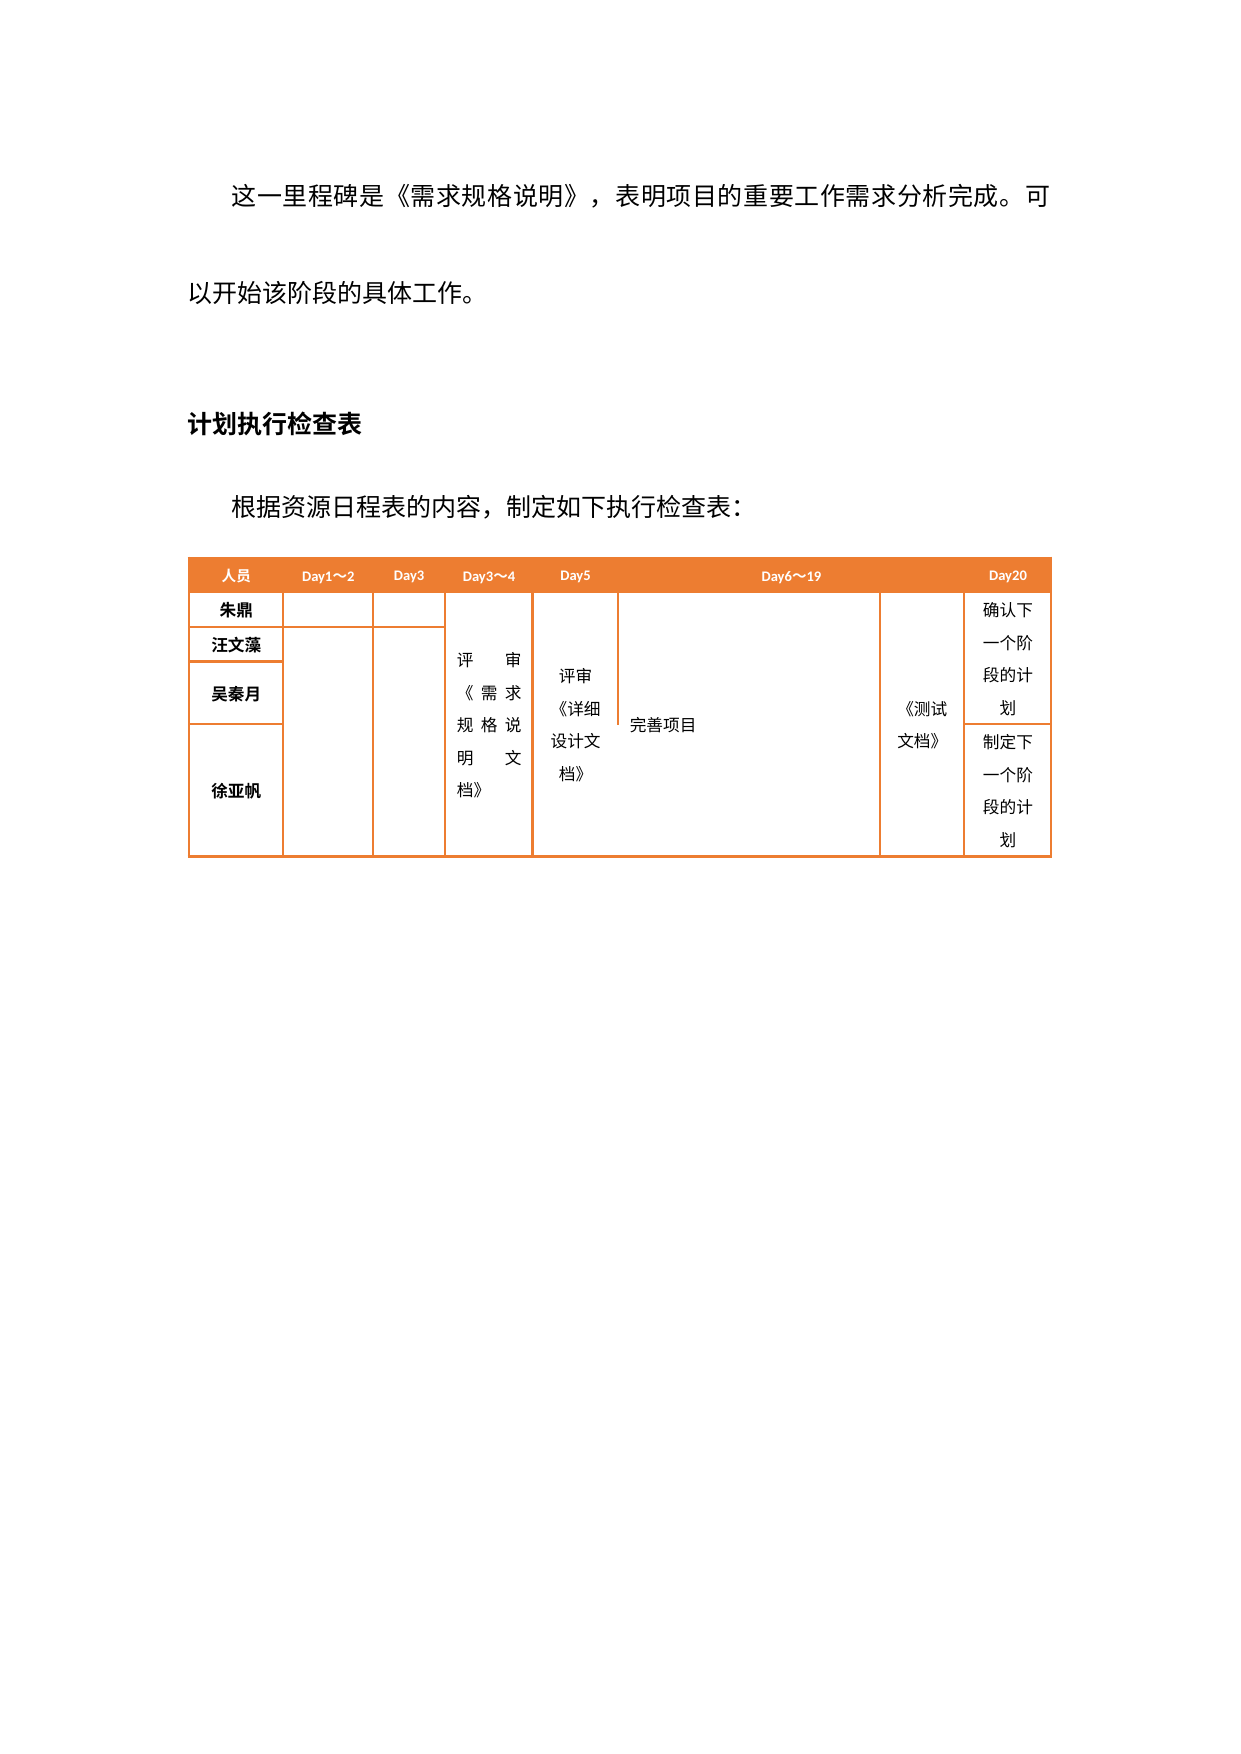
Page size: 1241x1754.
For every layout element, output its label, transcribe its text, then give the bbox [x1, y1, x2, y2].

table_header Day3～4 [446, 559, 531, 591]
table_cell [284, 593, 372, 626]
text 根据资源日程表的内容，制定如下执行检查表： [187, 473, 1053, 538]
table_cell 《测试文档》 [881, 593, 963, 855]
table_cell 评审《详细设计文档》 [534, 593, 618, 855]
table_cell 朱鼎 [190, 593, 282, 626]
table_cell 吴秦月 [190, 663, 282, 723]
table_cell 汪文藻 [190, 628, 282, 660]
table_header 人员 [190, 559, 282, 591]
table_cell 完善项目 [618, 593, 879, 855]
table_cell 制定下一个阶段的计划 [965, 725, 1050, 855]
text 计划执行检查表 [187, 390, 1053, 455]
table_cell [284, 628, 372, 855]
text 这一里程碑是《需求规格说明》，表明项目的重要工作需求分析完成。可以开始该阶段的具体工作。 [187, 162, 1053, 324]
table_header Day1～2 [284, 559, 372, 591]
table_header Day6～19 [619, 559, 963, 591]
table_header Day5 [534, 559, 617, 591]
table_header Day20 [965, 559, 1050, 591]
table_cell 评审《需求规格说明文档》 [446, 593, 531, 855]
table_header Day3 [374, 559, 444, 591]
table_cell [374, 628, 444, 855]
table_cell 确认下一个阶段的计划 [965, 593, 1050, 723]
table_cell 徐亚帆 [190, 725, 282, 855]
table_cell [374, 593, 444, 626]
